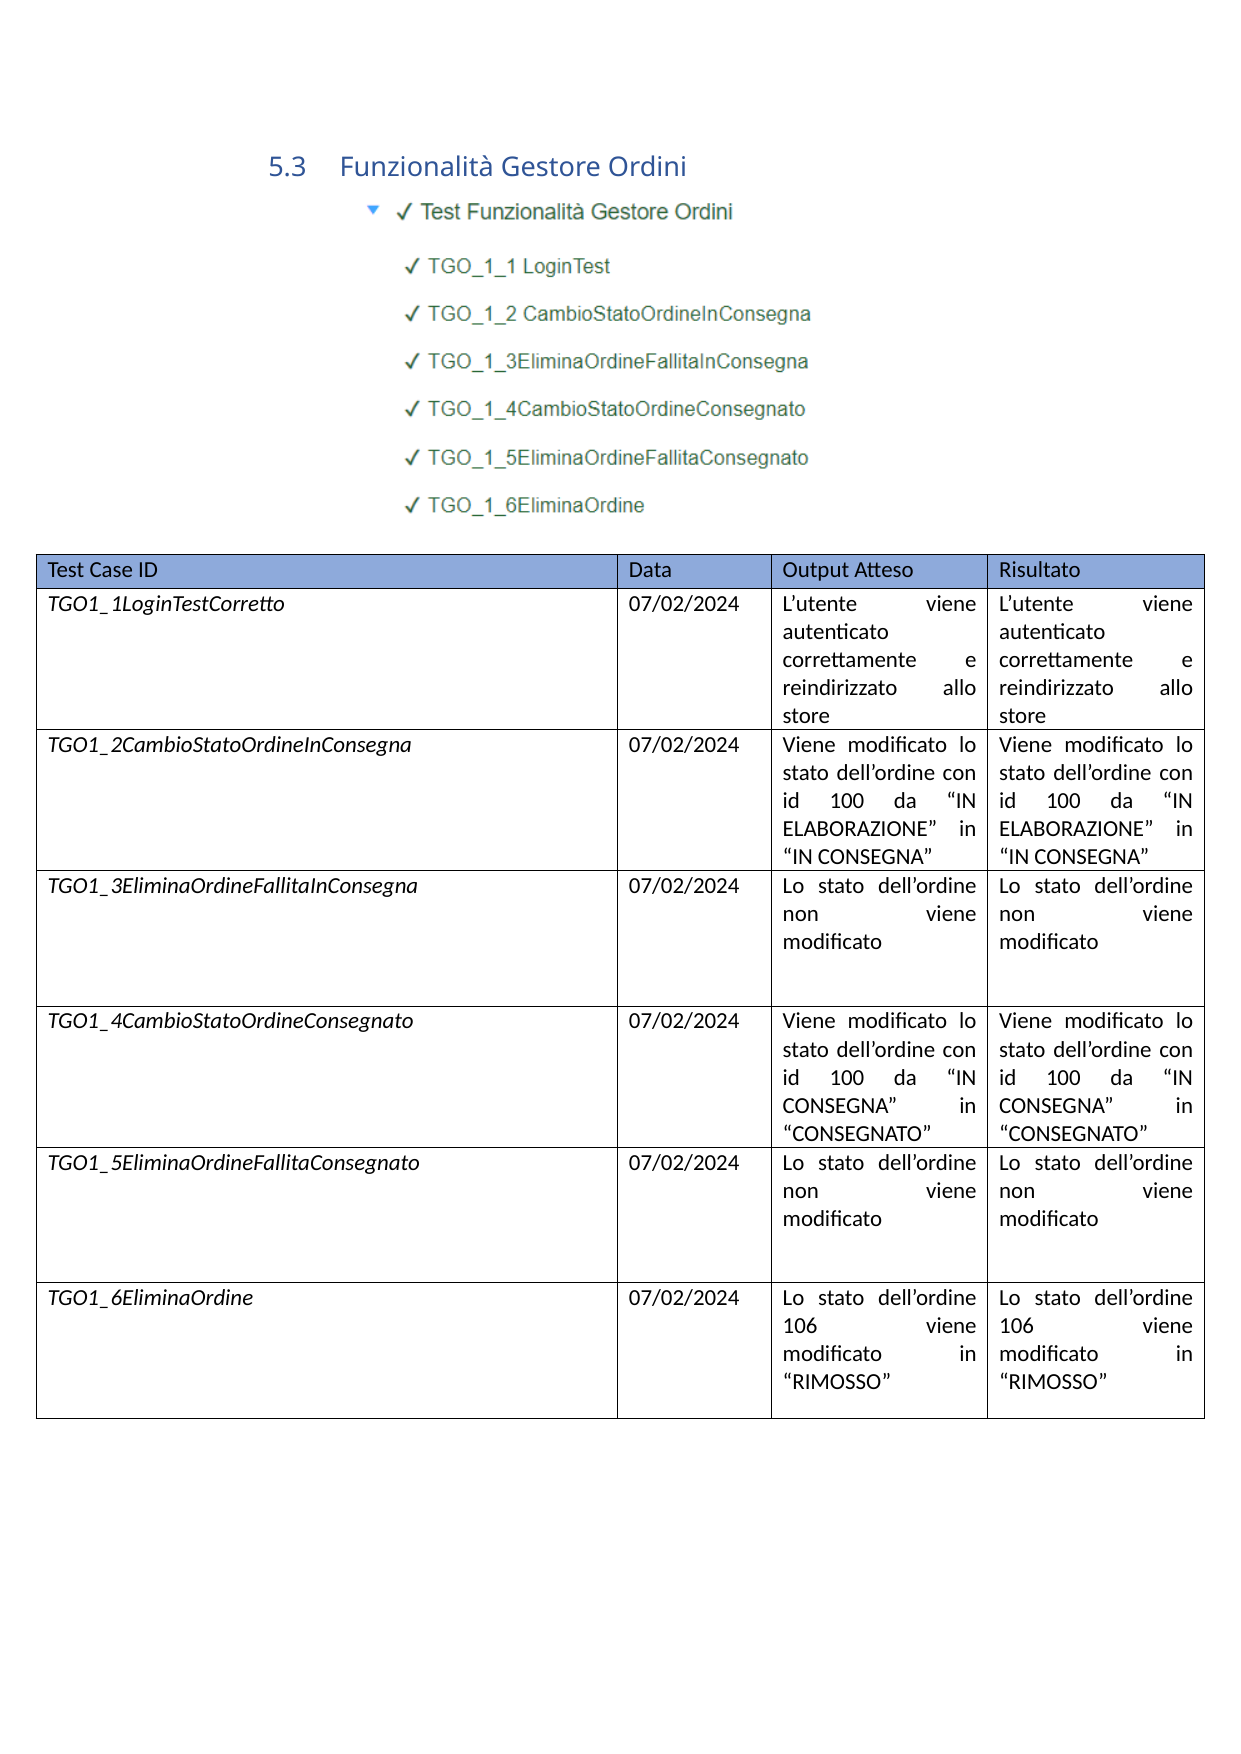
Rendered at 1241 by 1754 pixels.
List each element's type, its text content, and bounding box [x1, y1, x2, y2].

table_cell TGO1_1LoginTestCorretto [37, 589, 617, 729]
table_cell 07/02/2024 [618, 589, 771, 729]
table_cell Lo stato dell’ordine non viene modificato [988, 1148, 1204, 1282]
table_cell 07/02/2024 [618, 1283, 771, 1418]
table_cell Viene modificato lo stato dell’ordine con id 100 da “IN ELABORAZIONE” in “IN CONSEGNA” [772, 730, 987, 870]
table_cell L’utente viene autenticato correttamente e reindirizzato allo store [772, 589, 987, 729]
table_cell TGO1_3EliminaOrdineFallitaInConsegna [37, 871, 617, 1006]
table_cell Viene modificato lo stato dell’ordine con id 100 da “IN CONSEGNA” in “CONSEGNATO” [988, 1007, 1204, 1147]
table_cell TGO1_4CambioStatoOrdineConsegnato [37, 1007, 617, 1147]
table_cell L’utente viene autenticato correttamente e reindirizzato allo store [988, 589, 1204, 729]
table_cell Lo stato dell’ordine non viene modificato [772, 1148, 987, 1282]
table_header Output Atteso [772, 555, 987, 588]
table_header Test Case ID [37, 555, 617, 588]
table_cell 07/02/2024 [618, 1148, 771, 1282]
table_cell 07/02/2024 [618, 871, 771, 1006]
table_cell Lo stato dell’ordine non viene modificato [988, 871, 1204, 1006]
table_cell 07/02/2024 [618, 730, 771, 870]
table_cell TGO1_5EliminaOrdineFallitaConsegnato [37, 1148, 617, 1282]
table_cell TGO1_6EliminaOrdine [37, 1283, 617, 1418]
table_cell Viene modificato lo stato dell’ordine con id 100 da “IN CONSEGNA” in “CONSEGNATO” [772, 1007, 987, 1147]
table_cell Viene modificato lo stato dell’ordine con id 100 da “IN ELABORAZIONE” in “IN CONSEGNA” [988, 730, 1204, 870]
table_cell Lo stato dell’ordine 106 viene modificato in “RIMOSSO” [772, 1283, 987, 1418]
table_cell Lo stato dell’ordine non viene modificato [772, 871, 987, 1006]
table_cell Lo stato dell’ordine 106 viene modificato in “RIMOSSO” [988, 1283, 1204, 1418]
table_cell TGO1_2CambioStatoOrdineInConsegna [37, 730, 617, 870]
table_header Risultato [988, 555, 1204, 588]
subtitle Funzionalità Gestore Ordini [268, 148, 1122, 184]
picture [361, 187, 879, 535]
table_header Data [618, 555, 771, 588]
table_cell 07/02/2024 [618, 1007, 771, 1147]
